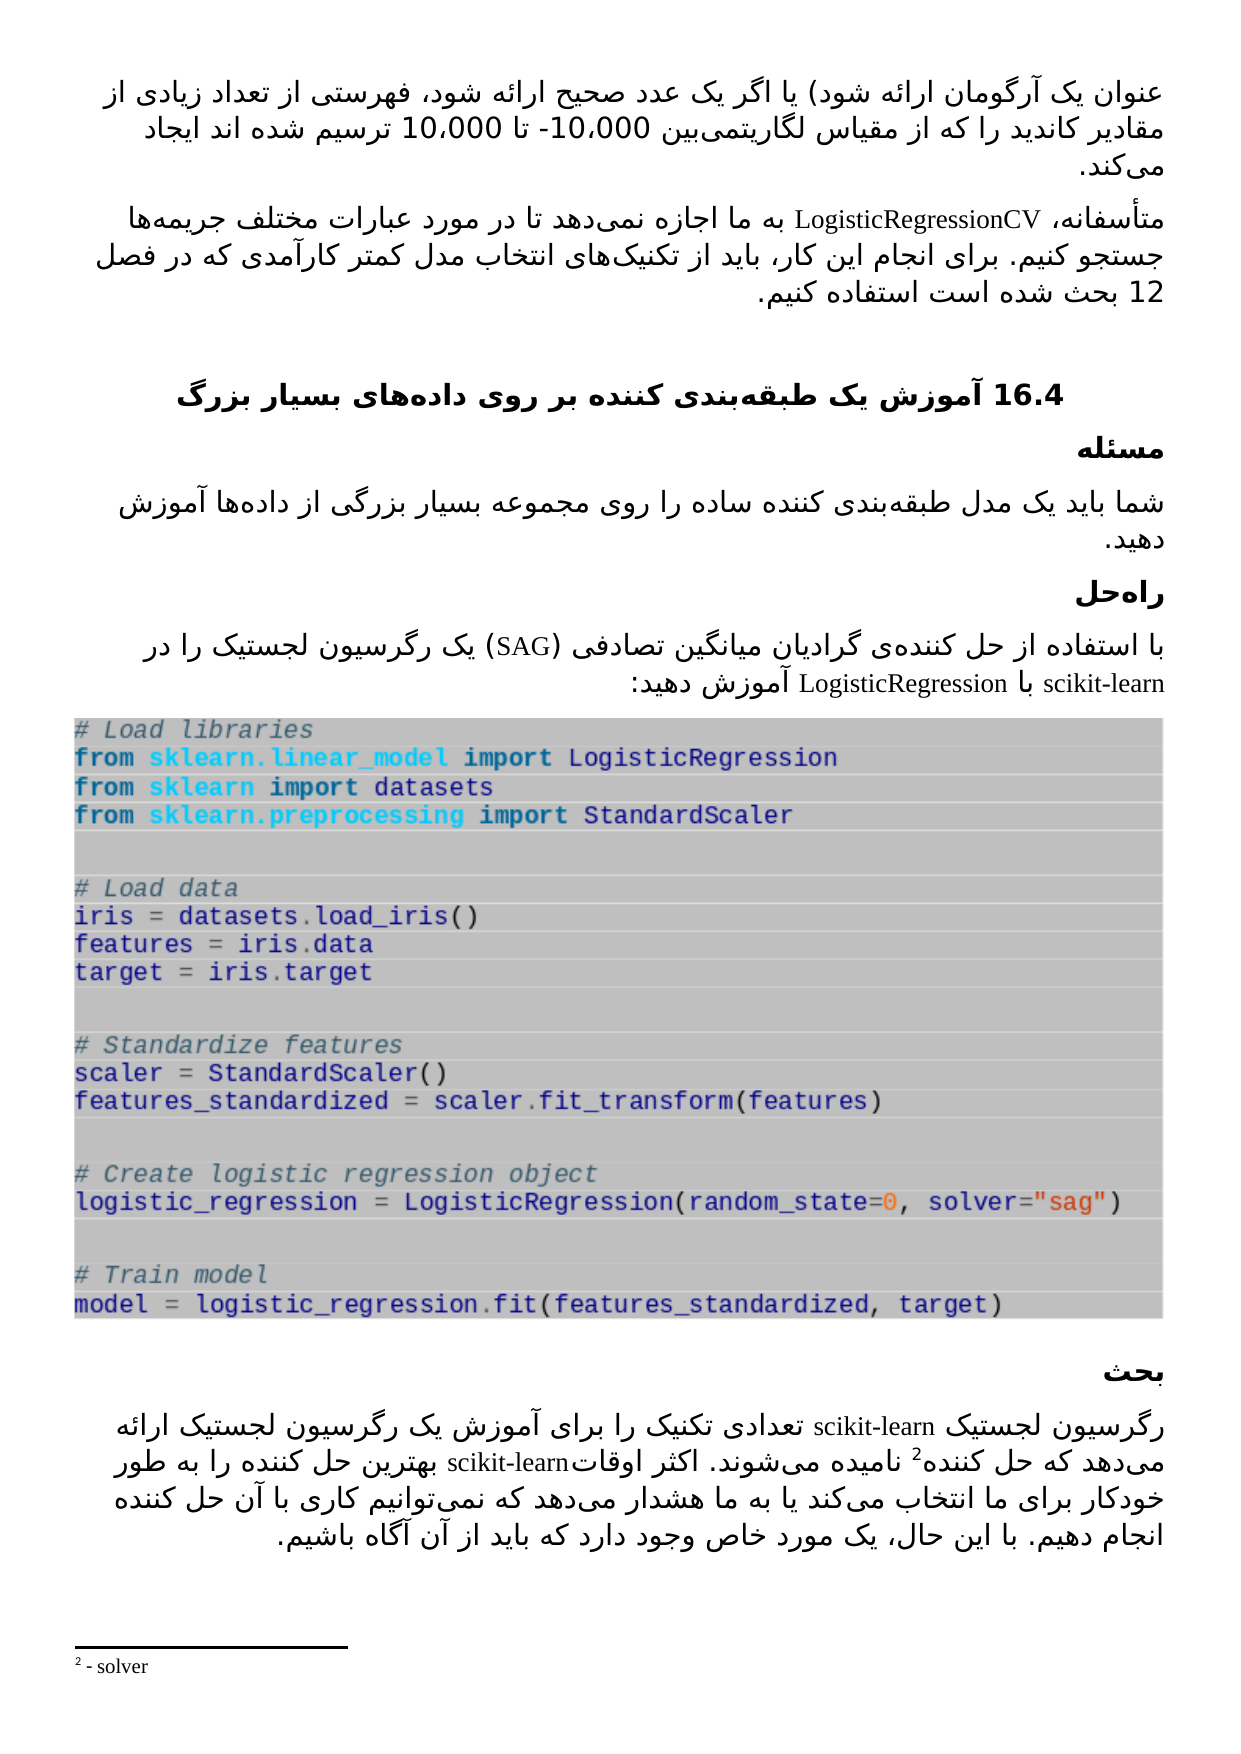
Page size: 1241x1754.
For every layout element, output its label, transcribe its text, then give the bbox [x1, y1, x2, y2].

text رگرسیون لجستیک scikit-learn تعدادی تکنیک را برای آموزش یک رگرسیون لجستیک ارائه می‌دهد که حل کننده نامیده می‌شوند. اکثر اوقات scikit-learn بهترین حل کننده را به طور خودکار برای ما انتخاب می‌کند یا به ما هشدار می‌دهد که نمی‌توانیم کاری با آن حل کننده انجام دهیم. با این حال، یک مورد خاص وجود دارد که باید از آن آگاه باشیم. [75, 1408, 1165, 1552]
text بحث [75, 1354, 1165, 1388]
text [75, 75, 1165, 182]
text 16.4 آموزش یک طبقه‌بندی کننده بر روی داده‌های بسیار بزرگ [75, 378, 1165, 412]
text با استفاده از حل کننده‌ی گرادیان میانگین تصادفی (SAG) یک رگرسیون لجستیک را در scikit-learn با LogisticRegression آموزش دهید: [75, 628, 1165, 699]
text متأسفانه، LogisticRegressionCV به ما اجازه نمی‌دهد تا در مورد عبارات مختلف جریمه‌ها جستجو کنیم. برای انجام این کار، باید از تکنیک‌های انتخاب مدل کمتر کارآمدی که در فصل 12 بحث شده است استفاده کنیم. [75, 202, 1165, 309]
text شما باید یک مدل طبقه‌بندی کننده ساده را روی مجموعه بسیار بزرگی از داده‌ها آموزش دهید. [75, 485, 1165, 556]
text راه‌حل [75, 575, 1165, 609]
text مسئله [75, 432, 1165, 466]
